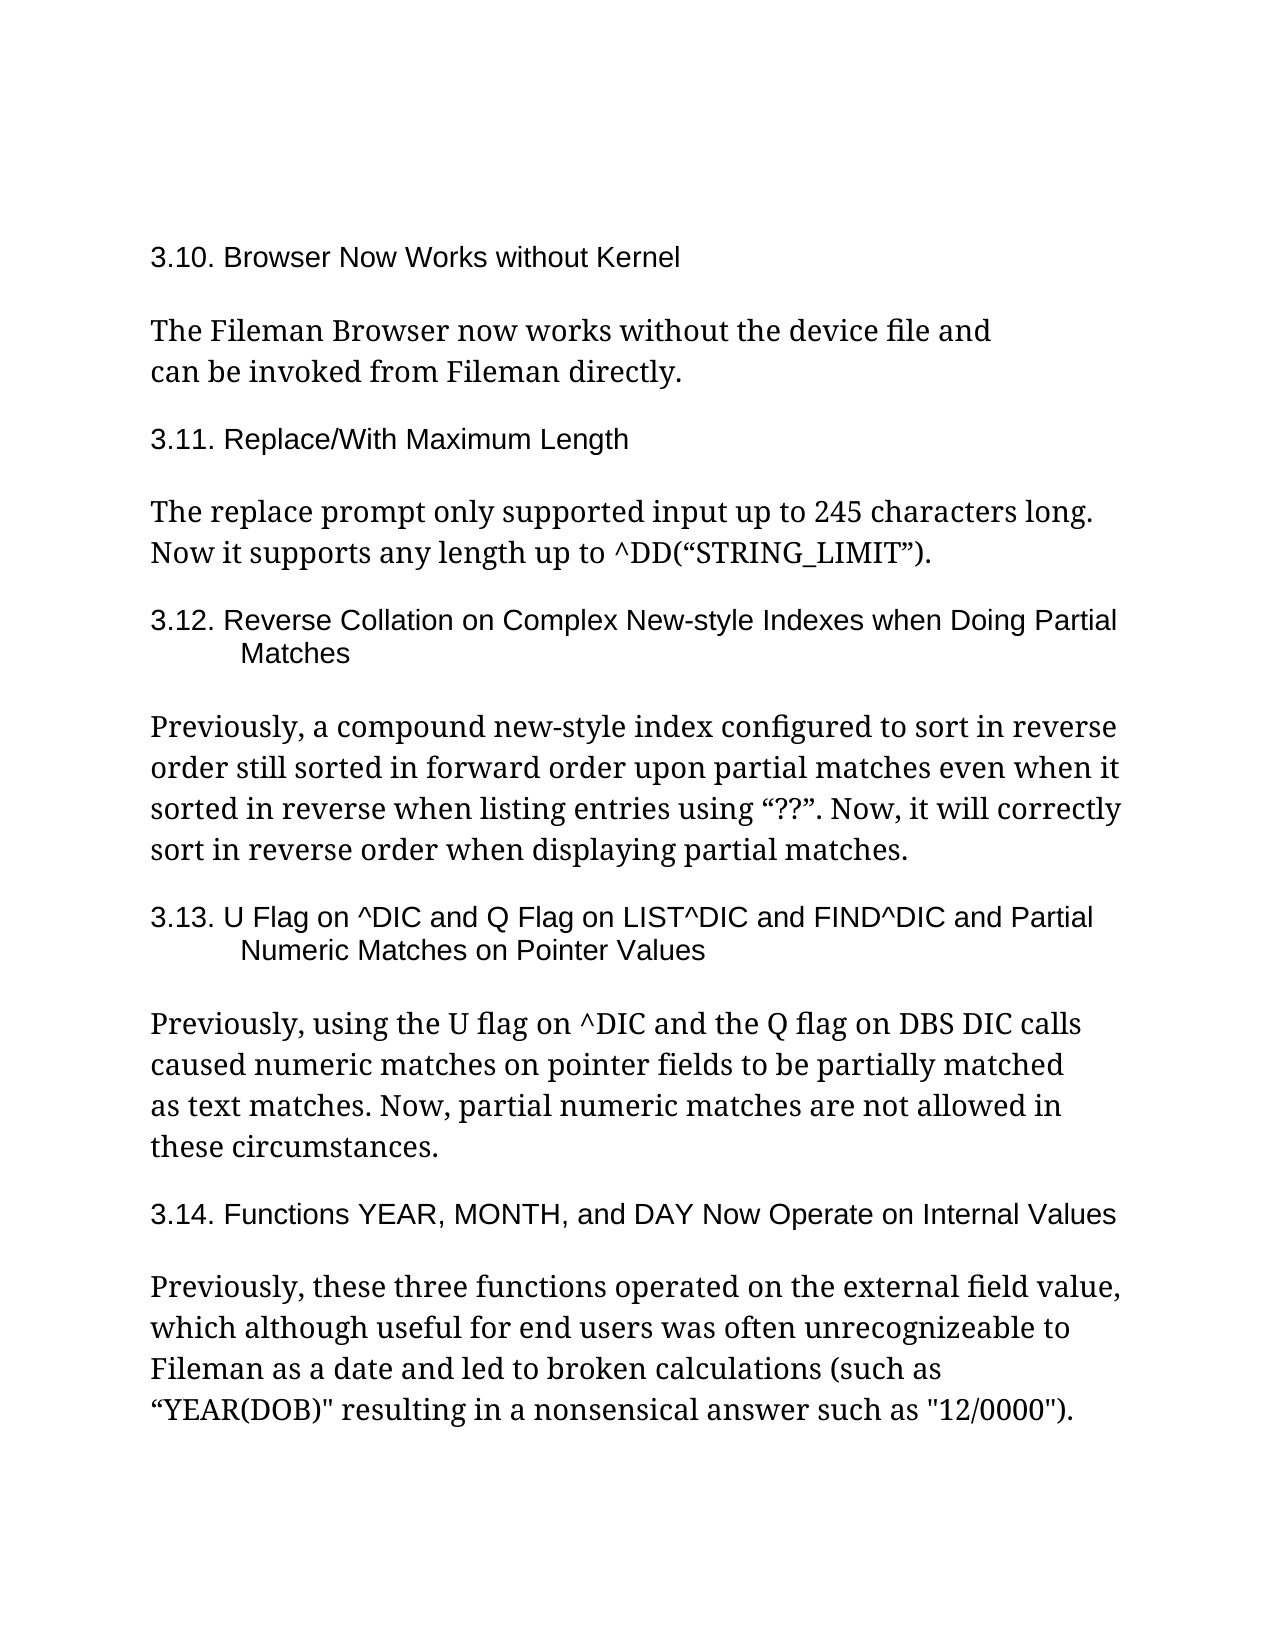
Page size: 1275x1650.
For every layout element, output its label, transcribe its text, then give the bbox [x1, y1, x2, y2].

text 3.10. Browser Now Works without Kernel [150, 240, 1139, 273]
text 3.12. Reverse Collation on Complex New-style Indexes when Doing Partial [150, 603, 1139, 637]
text 3.14. Functions YEAR, MONTH, and DAY Now Operate on Internal Values [150, 1197, 1139, 1230]
text Previously, using the U flag on ^DIC and the Q flag on DBS DIC calls caused numeric matches on pointer fields to be partially matched as text matches. Now, partial numeric matches are not allowed in these circumstances. [150, 1003, 1089, 1166]
text The Fileman Browser now works without the device file and can be invoked from Fileman directly. [150, 310, 1026, 391]
text Numeric Matches on Pointer Values [240, 933, 1139, 967]
text 3.13. U Flag on ^DIC and Q Flag on LIST^DIC and FIND^DIC and Partial [150, 900, 1139, 933]
text The replace prompt only supported input up to 245 characters long. Now it supports any length up to ^DD(“STRING_LIMIT”). [150, 492, 1128, 572]
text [150, 1267, 1124, 1429]
text 3.11. Replace/With Maximum Length [150, 422, 1139, 455]
text Previously, a compound new-style index configured to sort in reverse order still sorted in forward order upon partial matches even when it sorted in reverse when listing entries using “??”. Now, it will correctly sort in reverse order when displaying partial matches. [150, 707, 1129, 869]
text Matches [240, 637, 1139, 670]
